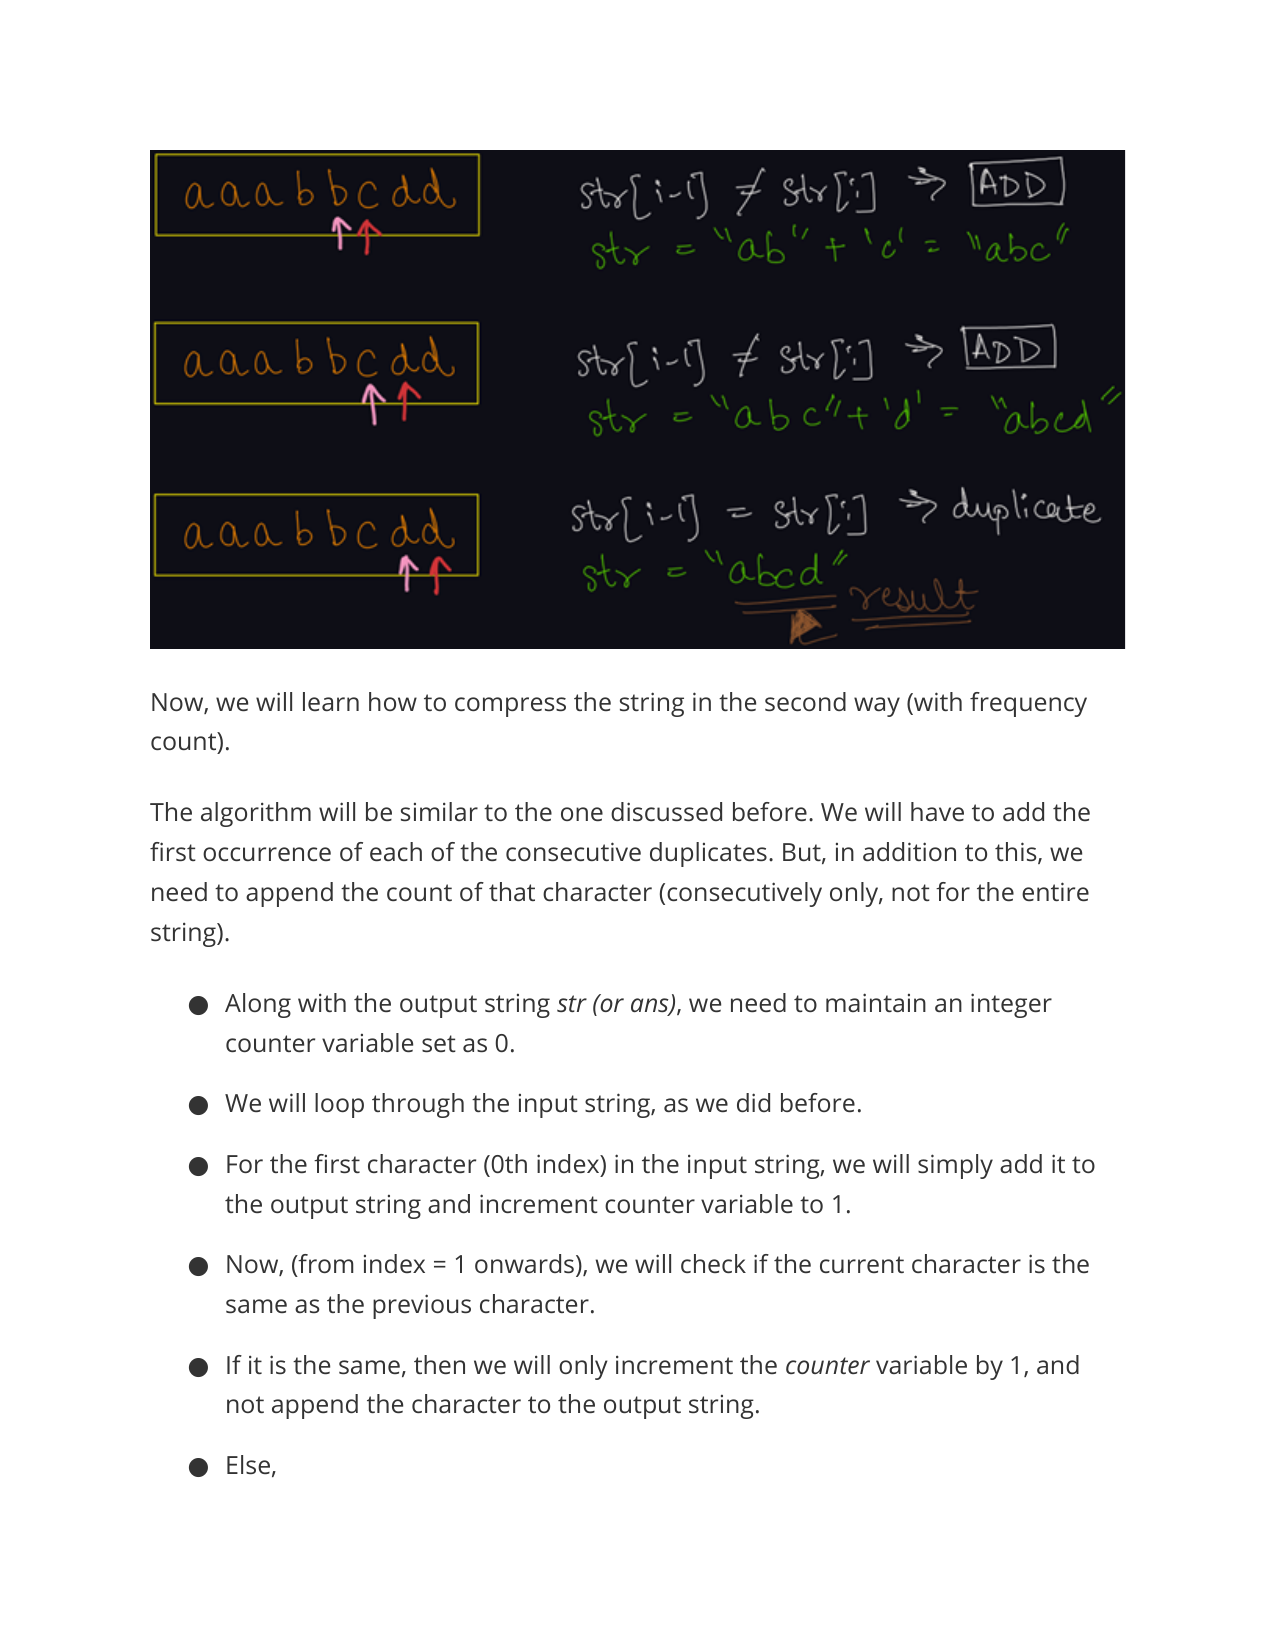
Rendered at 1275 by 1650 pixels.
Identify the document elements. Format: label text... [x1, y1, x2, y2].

list For the first character (0th index) in the input string, we will simply add it to the output string and increment counter variable to 1. [187, 1146, 1125, 1220]
list Now, (from index = 1 onwards), we will check if the current character is the same as the previous character. [187, 1247, 1125, 1321]
list We will loop through the input string, as we did before. [187, 1086, 1125, 1120]
list Along with the output string str (or ans), we need to maintain an integer counter variable set as 0. [187, 985, 1125, 1059]
text The algorithm will be similar to the one discussed before. We will have to add the first occurrence of each of the consecutive duplicates. But, in addition to this, we need to append the count of that character (consecutively only, not for the entire string). [150, 795, 1125, 948]
list If it is the same, then we will only increment the counter variable by 1, and not append the character to the output string. [187, 1347, 1125, 1421]
picture [150, 150, 1125, 649]
text Now, we will learn how to compress the string in the second way (with frequency count). [150, 684, 1125, 758]
list Else, [187, 1448, 1125, 1482]
